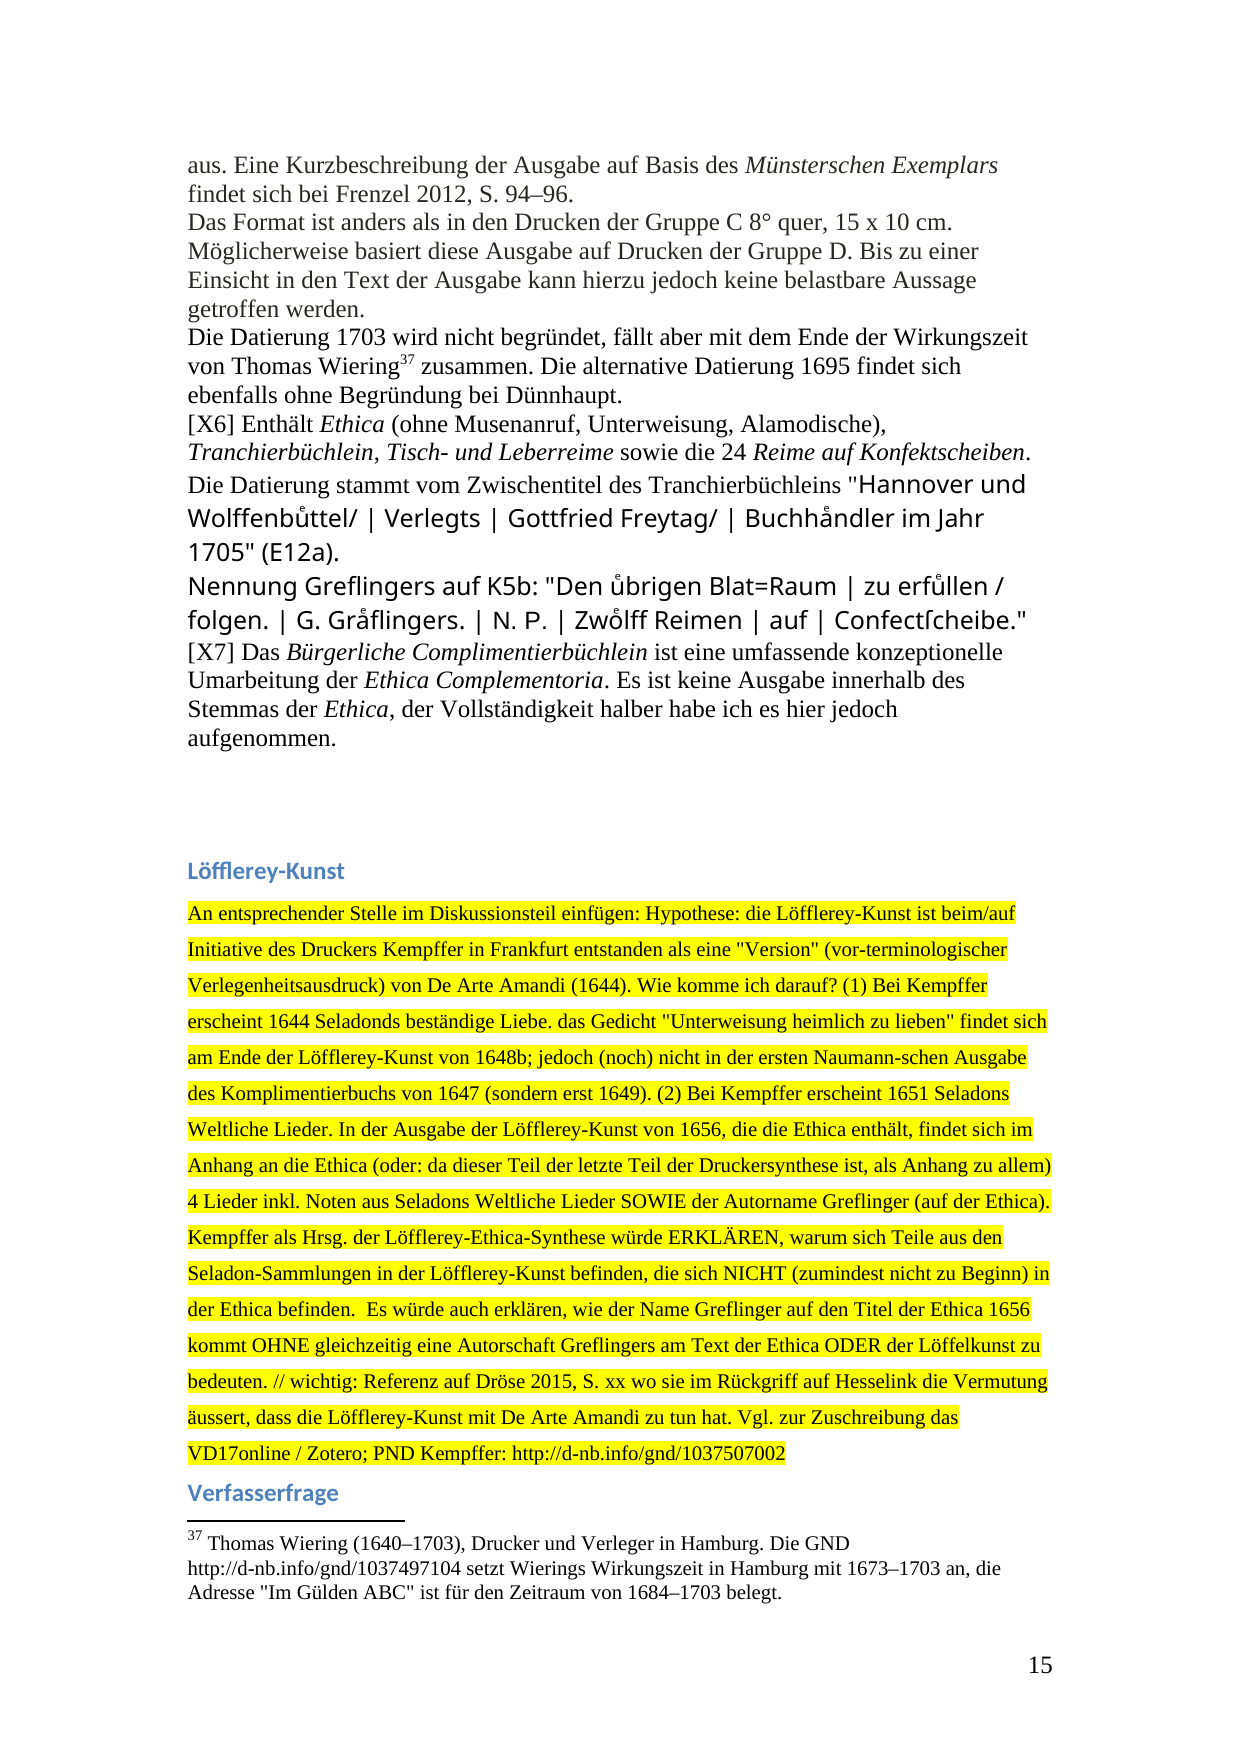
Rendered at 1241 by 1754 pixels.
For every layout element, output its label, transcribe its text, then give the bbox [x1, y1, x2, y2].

text Die Datierung 1703 wird nicht begründet, fällt aber mit dem Ende der Wirkungszeit von Thomas Wiering zusammen. Die alternative Datierung 1695 findet sich ebenfalls ohne Begründung bei Dünnhaupt. [187, 322, 1053, 409]
text Das Format ist anders als in den Drucken der Gruppe C 8° quer, 15 x 10 cm. Möglicherweise basiert diese Ausgabe auf Drucken der Gruppe D. Bis zu einer Einsicht in den Text der Ausgabe kann hierzu jedoch keine belastbare Aussage getroffen werden. [187, 207, 1053, 322]
text [X6] Enthält Ethica (ohne Musenanruf, Unterweisung, Alamodische), Tranchierbüchlein, Tisch- und Leberreime sowie die 24 Reime auf Konfektscheiben. [187, 409, 1053, 466]
text [X7] Das Bürgerliche Complimentierbüchlein ist eine umfassende konzeptionelle Umarbeitung der Ethica Complementoria. Es ist keine Ausgabe innerhalb des Stemmas der Ethica, der Vollständigkeit halber habe ich es hier jedoch aufgenommen. [187, 637, 1053, 752]
text Nennung Greflingers auf K5b: "Den uͤbrigen Blat=Raum | zu erfuͤllen / folgen. | G. Graͤflingers. | N. P. | Zwoͤlff Reimen | auf | Confectſcheibe." [187, 568, 1053, 637]
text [187, 150, 1053, 207]
text Die Datierung stammt vom Zwischentitel des Tranchierbüchleins "Hannover und Wolffenbuͤttel/ | Verlegts | Gottfried Freytag/ | Buchhaͤndler im Jahr 1705" (E12a). [187, 466, 1053, 568]
text Verfasserfrage [187, 1477, 1053, 1508]
text An entsprechender Stelle im Diskussionsteil einfügen: Hypothese: die Löfflerey-Kunst ist beim/auf Initiative des Druckers Kempffer in Frankfurt entstanden als eine "Version" (vor-terminologischer Verlegenheitsausdruck) von De Arte Amandi (1644). Wie komme ich darauf? (1) Bei Kempffer erscheint 1644 Seladonds beständige Liebe. das Gedicht "Unterweisung heimlich zu lieben" findet sich am Ende der Löfflerey-Kunst von 1648b; jedoch (noch) nicht in der ersten Naumann-schen Ausgabe des Komplimentierbuchs von 1647 (sondern erst 1649). (2) Bei Kempffer erscheint 1651 Seladons Weltliche Lieder. In der Ausgabe der Löfflerey-Kunst von 1656, die die Ethica enthält, findet sich im Anhang an die Ethica (oder: da dieser Teil der letzte Teil der Druckersynthese ist, als Anhang zu allem) 4 Lieder inkl. Noten aus Seladons Weltliche Lieder SOWIE der Autorname Greflinger (auf der Ethica). Kempffer als Hrsg. der Löfflerey-Ethica-Synthese würde ERKLÄREN, warum sich Teile aus den Seladon-Sammlungen in der Löfflerey-Kunst befinden, die sich NICHT (zumindest nicht zu Beginn) in der Ethica befinden. Es würde auch erklären, wie der Name Greflinger auf den Titel der Ethica 1656 kommt OHNE gleichzeitig eine Autorschaft Greflingers am Text der Ethica ODER der Löffelkunst zu bedeuten. // wichtig: Referenz auf Dröse 2015, S. xx wo sie im Rückgriff auf Hesselink die Vermutung äussert, dass die Löfflerey-Kunst mit De Arte Amandi zu tun hat. Vgl. zur Zuschreibung das VD17online / Zotero; PND Kempffer: http://d-nb.info/gnd/1037507002 [187, 901, 1053, 1465]
text Löfflerey-Kunst [187, 855, 1053, 885]
